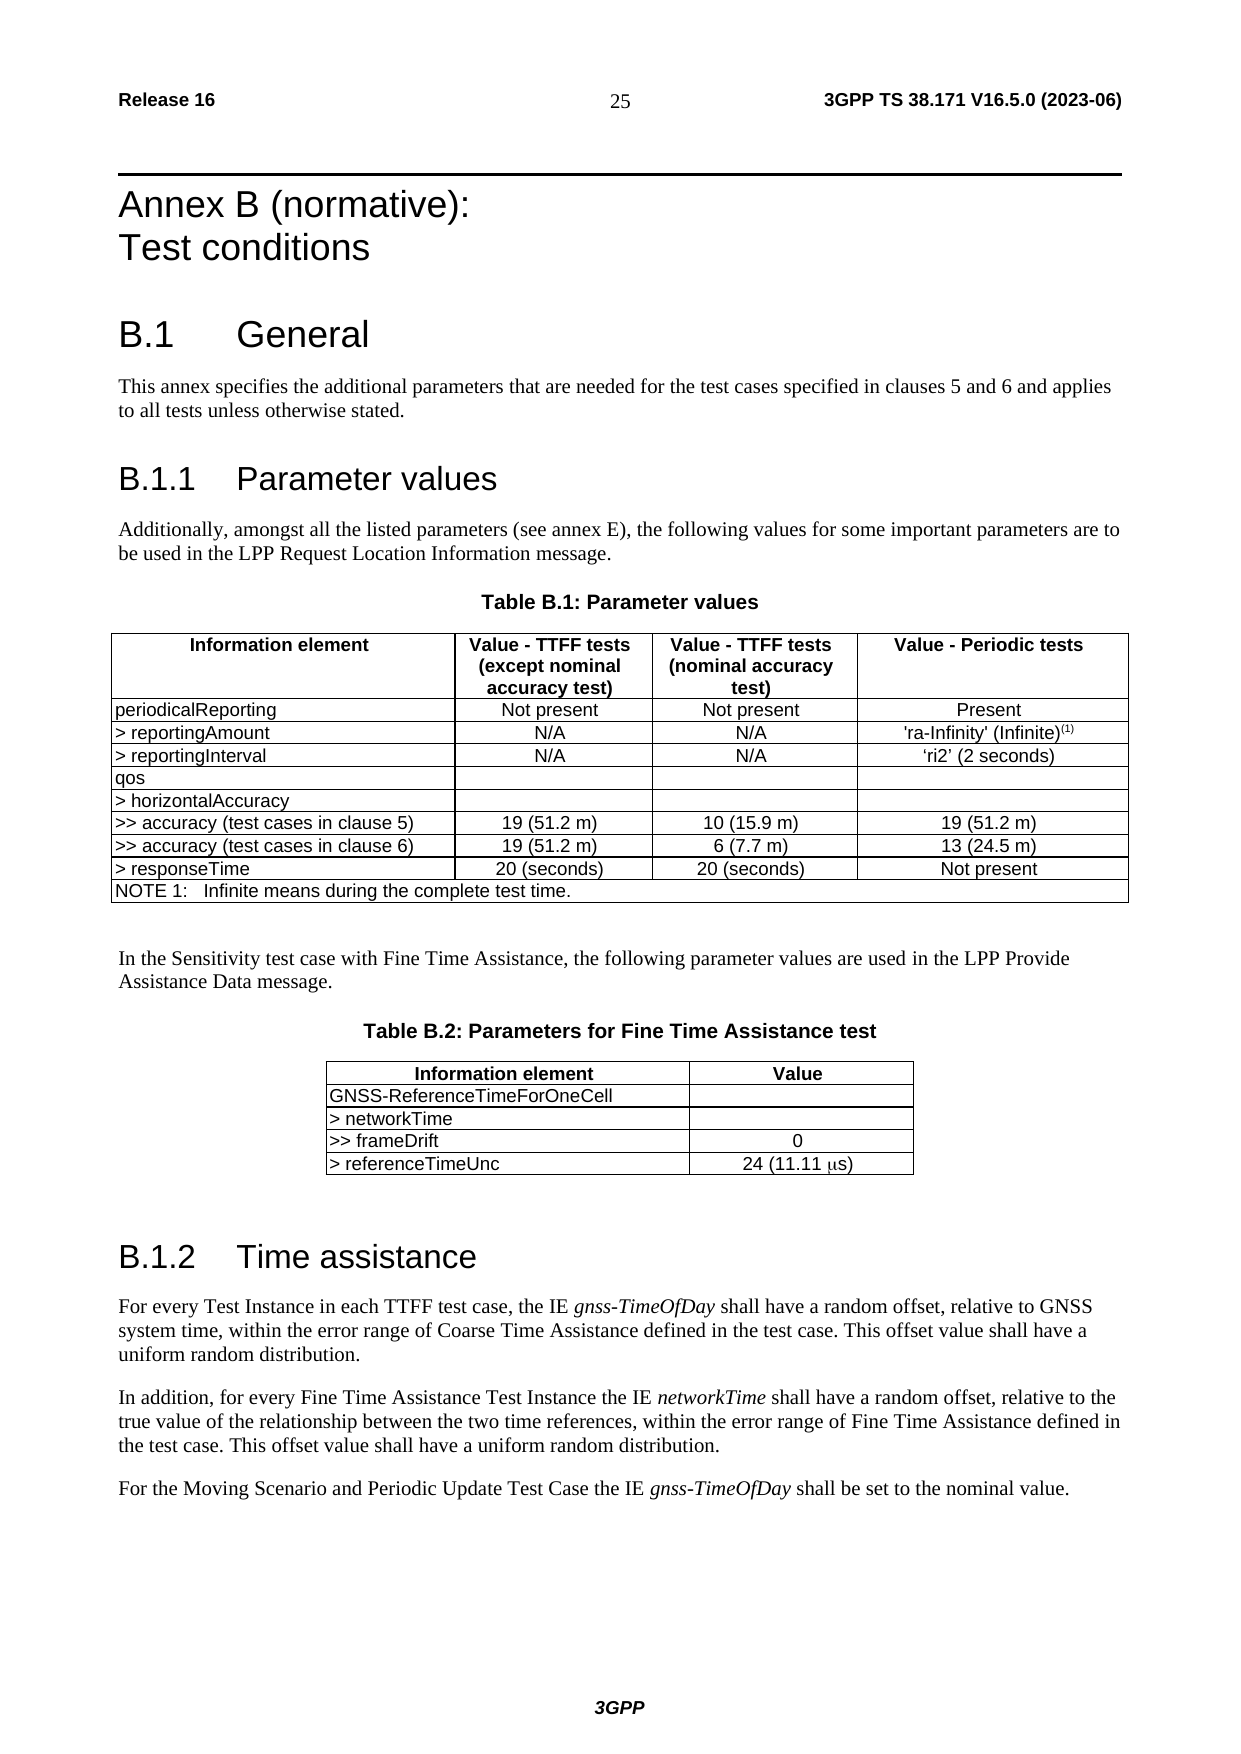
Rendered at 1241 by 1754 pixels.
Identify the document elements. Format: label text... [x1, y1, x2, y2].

text In the Sensitivity test case with Fine Time Assistance, the following parameter values are used in the LPP Provide Assistance Data message. [118, 945, 1122, 993]
table_cell [653, 790, 857, 811]
table_cell Not present [456, 699, 652, 721]
table_header Value - Periodic tests [858, 634, 1128, 698]
table_cell GNSS-ReferenceTimeForOneCell [327, 1085, 689, 1106]
subtitle B.1.2 Time assistance [118, 1237, 1122, 1275]
table_cell [456, 767, 652, 788]
text For the Moving Scenario and Periodic Update Test Case the IE gnss-TimeOfDay shall be set to the nominal value. [118, 1476, 1122, 1500]
table_cell N/A [456, 744, 652, 766]
table_cell [456, 790, 652, 811]
table_cell N/A [456, 722, 652, 743]
table_cell 'ra-Infinity' (Infinite)(1) [858, 722, 1128, 743]
subtitle B.1 General [118, 302, 1122, 355]
subtitle Annex B (normative): Test conditions [118, 176, 1122, 268]
table_cell 20 (seconds) [456, 858, 652, 879]
table_cell Not present [653, 699, 857, 721]
table_cell NOTE 1: Infinite means during the complete test time. [112, 880, 1128, 902]
table_cell >> accuracy (test cases in clause 5) [112, 812, 454, 834]
table_cell > reportingInterval [112, 744, 454, 766]
table_cell Present [858, 699, 1128, 721]
table_cell 19 (51.2 m) [456, 812, 652, 834]
table_cell [690, 1085, 913, 1106]
table_header Information element [112, 634, 454, 698]
table_cell > reportingAmount [112, 722, 454, 743]
table_cell N/A [653, 722, 857, 743]
table_cell [858, 790, 1128, 811]
text Table B.2: Parameters for Fine Time Assistance test [118, 1018, 1122, 1042]
subtitle B.1.1 Parameter values [118, 459, 1122, 498]
table_header Value - TTFF tests (nominal accuracy test) [653, 634, 857, 698]
table_header Information element [327, 1062, 689, 1084]
table_cell >> accuracy (test cases in clause 6) [112, 835, 454, 856]
text Table B.1: Parameter values [118, 590, 1122, 614]
table_cell 19 (51.2 m) [858, 812, 1128, 834]
table_cell [858, 767, 1128, 788]
table_cell > responseTime [112, 858, 454, 879]
text This annex specifies the additional parameters that are needed for the test cases specified in clauses 5 and 6 and applies to all tests unless otherwise stated. [118, 374, 1122, 422]
table_cell 20 (seconds) [653, 858, 857, 879]
table_cell ‘ri2’ (2 seconds) [858, 744, 1128, 766]
table_cell 0 [690, 1130, 913, 1152]
table_cell >> frameDrift [327, 1130, 689, 1152]
table_cell [653, 767, 857, 788]
table_cell > networkTime [327, 1108, 689, 1129]
table_header Value [690, 1062, 913, 1084]
table_cell N/A [653, 744, 857, 766]
text In addition, for every Fine Time Assistance Test Instance the IE networkTime shall have a random offset, relative to the true value of the relationship between the two time references, within the error range of Fine Time Assistance defined in the test case. This offset value shall have a uniform random distribution. [118, 1385, 1122, 1457]
text For every Test Instance in each TTFF test case, the IE gnss-TimeOfDay shall have a random offset, relative to GNSS system time, within the error range of Coarse Time Assistance defined in the test case. This offset value shall have a uniform random distribution. [118, 1294, 1122, 1366]
table_cell periodicalReporting [112, 699, 454, 721]
table_cell 24 (11.11 s) [690, 1153, 913, 1174]
table_cell 19 (51.2 m) [456, 835, 652, 856]
table_cell [690, 1108, 913, 1129]
table_cell Not present [858, 858, 1128, 879]
table_cell qos [112, 767, 454, 788]
text Additionally, amongst all the listed parameters (see annex E), the following values for some important parameters are to be used in the LPP Request Location Information message. [118, 517, 1122, 565]
table_cell > referenceTimeUnc [327, 1153, 689, 1174]
table_cell 13 (24.5 m) [858, 835, 1128, 856]
table_cell 10 (15.9 m) [653, 812, 857, 834]
table_cell 6 (7.7 m) [653, 835, 857, 856]
table_cell > horizontalAccuracy [112, 790, 454, 811]
table_header Value - TTFF tests (except nominal accuracy test) [456, 634, 652, 698]
